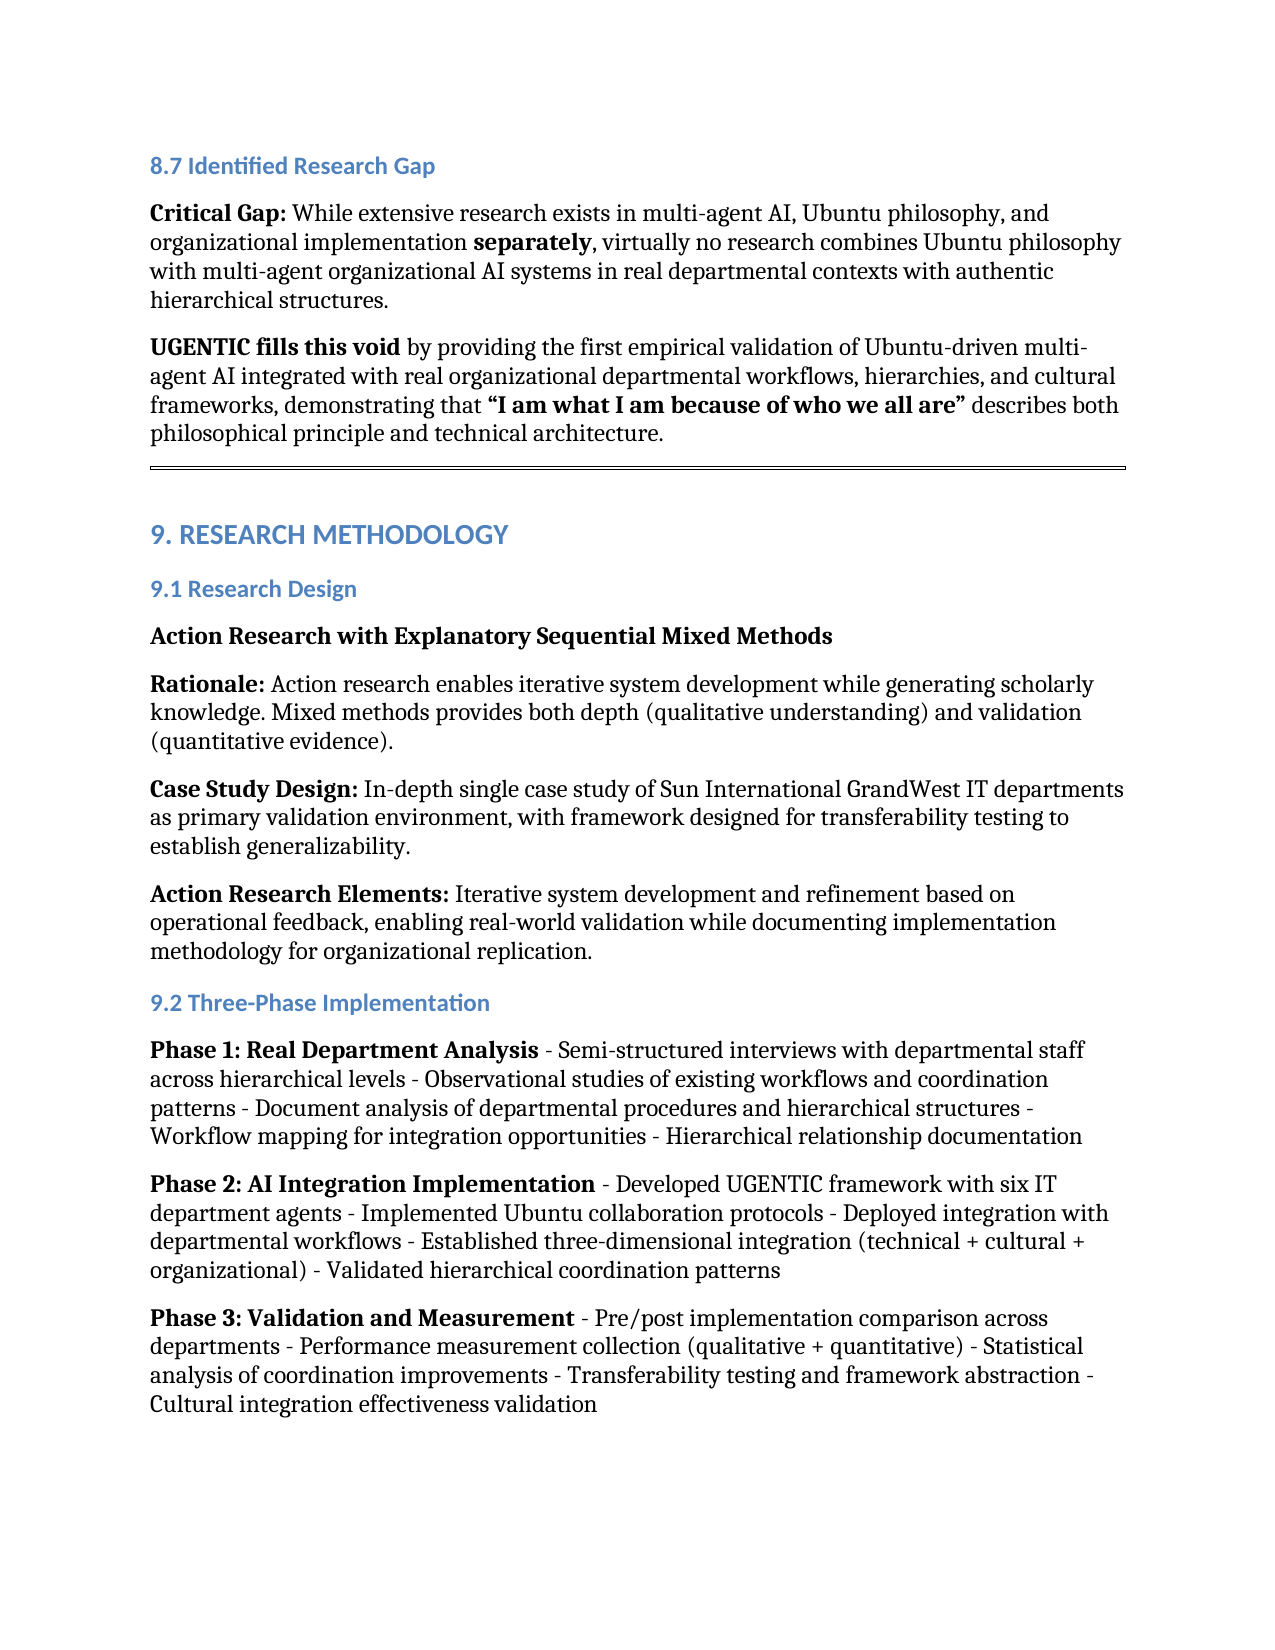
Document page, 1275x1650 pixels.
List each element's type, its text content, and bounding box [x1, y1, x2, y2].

text Critical Gap: While extensive research exists in multi-agent AI, Ubuntu philosophy, and organizational implementation separately, virtually no research combines Ubuntu philosophy with multi-agent organizational AI systems in real departmental contexts with authentic hierarchical structures. [150, 199, 1125, 314]
subtitle 8.7 Identified Research Gap [150, 150, 1125, 181]
text Phase 1: Real Department Analysis - Semi-structured interviews with departmental staff across hierarchical levels - Observational studies of existing workflows and coordination patterns - Document analysis of departmental procedures and hierarchical structures - Workflow mapping for integration opportunities - Hierarchical relationship documentation [150, 1036, 1125, 1151]
text UGENTIC fills this void by providing the first empirical validation of Ubuntu-driven multi-agent AI integrated with real organizational departmental workflows, hierarchies, and cultural frameworks, demonstrating that “I am what I am because of who we all are” describes both philosophical principle and technical architecture. [150, 333, 1125, 448]
text Phase 3: Validation and Measurement - Pre/post implementation comparison across departments - Performance measurement collection (qualitative + quantitative) - Statistical analysis of coordination improvements - Transferability testing and framework abstraction - Cultural integration effectiveness validation [150, 1303, 1125, 1418]
text Rationale: Action research enables iterative system development while generating scholarly knowledge. Mixed methods provides both depth (qualitative understanding) and validation (quantitative evidence). [150, 669, 1125, 756]
text Case Study Design: In-depth single case study of Sun International GrandWest IT departments as primary validation environment, with framework designed for transferability testing to establish generalizability. [150, 774, 1125, 861]
subtitle 9.2 Three-Phase Implementation [150, 987, 1125, 1017]
text Action Research with Explanatory Sequential Mixed Methods [150, 622, 1125, 651]
text Phase 2: AI Integration Implementation - Developed UGENTIC framework with six IT department agents - Implemented Ubuntu collaboration protocols - Deployed integration with departmental workflows - Established three-dimensional integration (technical + cultural + organizational) - Validated hierarchical coordination patterns [150, 1170, 1125, 1285]
subtitle 9.1 Research Design [150, 573, 1125, 603]
text Action Research Elements: Iterative system development and refinement based on operational feedback, enabling real-world validation while documenting implementation methodology for organizational replication. [150, 879, 1125, 966]
subtitle 9. RESEARCH METHODOLOGY [150, 516, 1125, 552]
